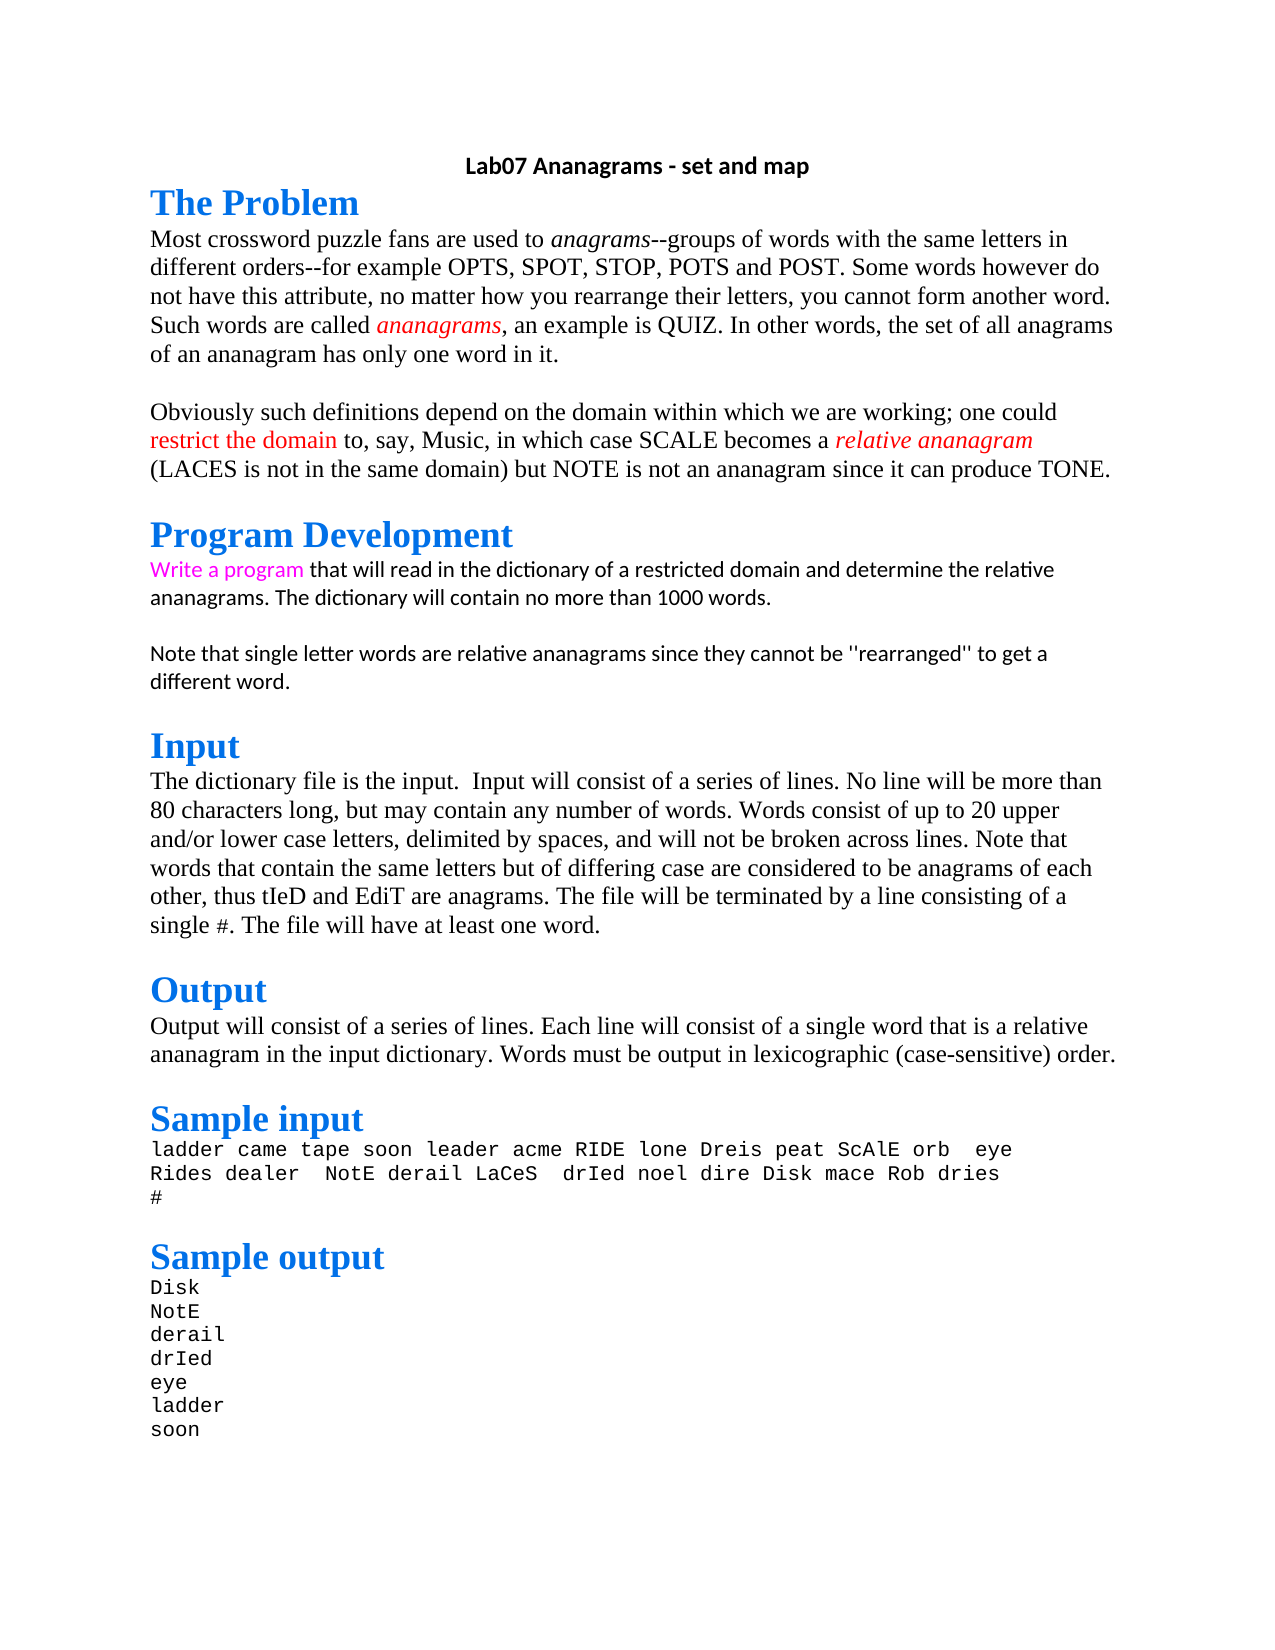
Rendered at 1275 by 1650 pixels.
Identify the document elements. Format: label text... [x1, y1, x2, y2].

text Write a program that will read in the dictionary of a restricted domain and determine the relative ananagrams. The dictionary will contain no more than 1000 words. [150, 555, 1125, 611]
text The Problem [150, 181, 1125, 224]
text Disk [150, 1277, 1125, 1301]
text Program Development [150, 512, 1125, 555]
text Sample input [150, 1096, 1125, 1139]
text Rides dealer NotE derail LaCeS drIed noel dire Disk mace Rob dries [150, 1163, 1125, 1187]
text NotE [150, 1301, 1125, 1324]
text drIed [150, 1348, 1125, 1372]
text soon [150, 1419, 1125, 1443]
text ladder [150, 1395, 1125, 1419]
text The dictionary file is the input. Input will consist of a series of lines. No line will be more than 80 characters long, but may contain any number of words. Words consist of up to 20 upper and/or lower case letters, delimited by spaces, and will not be broken across lines. Note that words that contain the same letters but of differing case are considered to be anagrams of each other, thus tIeD and EdiT are anagrams. The file will be terminated by a line consisting of a single #. The file will have at least one word. [150, 766, 1125, 940]
text ladder came tape soon leader acme RIDE lone Dreis peat ScAlE orb eye [150, 1139, 1125, 1163]
text Lab07 Ananagrams - set and map [150, 150, 1125, 181]
text Most crossword puzzle fans are used to anagrams--groups of words with the same letters in different orders--for example OPTS, SPOT, STOP, POTS and POST. Some words however do not have this attribute, no matter how you rearrange their letters, you cannot form another word. Such words are called ananagrams, an example is QUIZ. In other words, the set of all anagrams of an ananagram has only one word in it. [150, 224, 1125, 367]
text Input [150, 723, 1125, 766]
text Obviously such definitions depend on the domain within which we are working; one could restrict the domain to, say, Music, in which case SCALE becomes a relative ananagram (LACES is not in the same domain) but NOTE is not an ananagram since it can produce TONE. [150, 397, 1125, 483]
text Sample output [150, 1234, 1125, 1277]
text Note that single letter words are relative ananagrams since they cannot be ''rearranged'' to get a different word. [150, 639, 1125, 695]
text derail [150, 1324, 1125, 1348]
text Output will consist of a series of lines. Each line will consist of a single word that is a relative ananagram in the input dictionary. Words must be output in lexicographic (case-sensitive) order. [150, 1011, 1125, 1068]
text # [150, 1187, 1125, 1210]
text eye [150, 1372, 1125, 1395]
text Output [150, 968, 1125, 1011]
